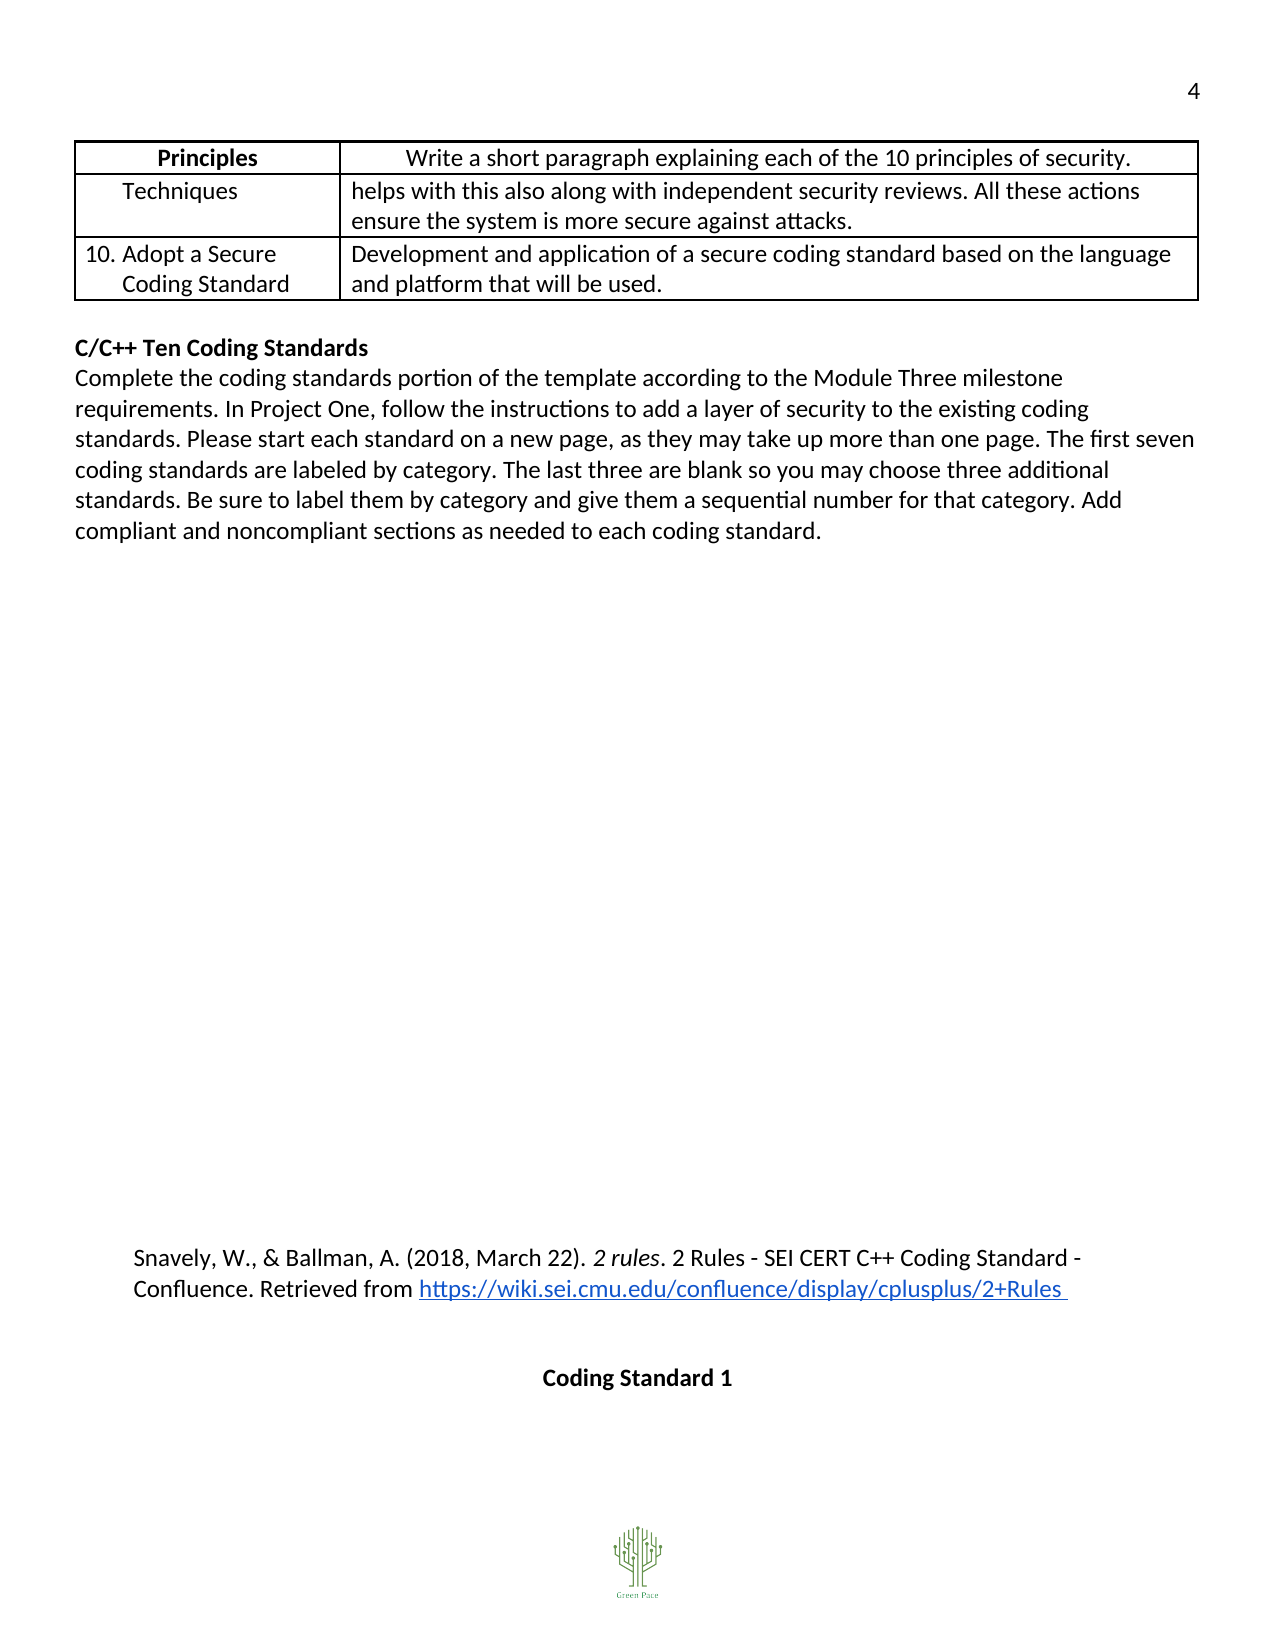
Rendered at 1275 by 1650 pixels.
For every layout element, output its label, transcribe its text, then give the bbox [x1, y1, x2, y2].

text Snavely, W., & Ballman, A. (2018, March 22). 2 rules. 2 Rules - SEI CERT C++ Coding Standard - Confluence. Retrieved from https://wiki.sei.cmu.edu/confluence/display/cplusplus/2+Rules [133, 1242, 1200, 1303]
table_header Principles [76, 143, 339, 173]
subtitle C/C++ Ten Coding Standards [75, 332, 1200, 362]
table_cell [76, 175, 339, 236]
picture [605, 1521, 670, 1606]
table_header Write a short paragraph explaining each of the 10 principles of security. [341, 143, 1197, 173]
table_cell Development and application of a secure coding standard based on the language and platform that will be used. [341, 238, 1197, 299]
subtitle Coding Standard 1 [75, 1363, 1200, 1393]
text Complete the coding standards portion of the template according to the Module Three milestone requirements. In Project One, follow the instructions to add a layer of security to the existing coding standards. Please start each standard on a new page, as they may take up more than one page. The first seven coding standards are labeled by category. The last three are blank so you may choose three additional standards. Be sure to label them by category and give them a sequential number for that category. Add compliant and noncompliant sections as needed to each coding standard. [75, 362, 1200, 545]
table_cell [341, 175, 1197, 236]
table_cell Adopt a Secure Coding Standard [76, 238, 339, 299]
